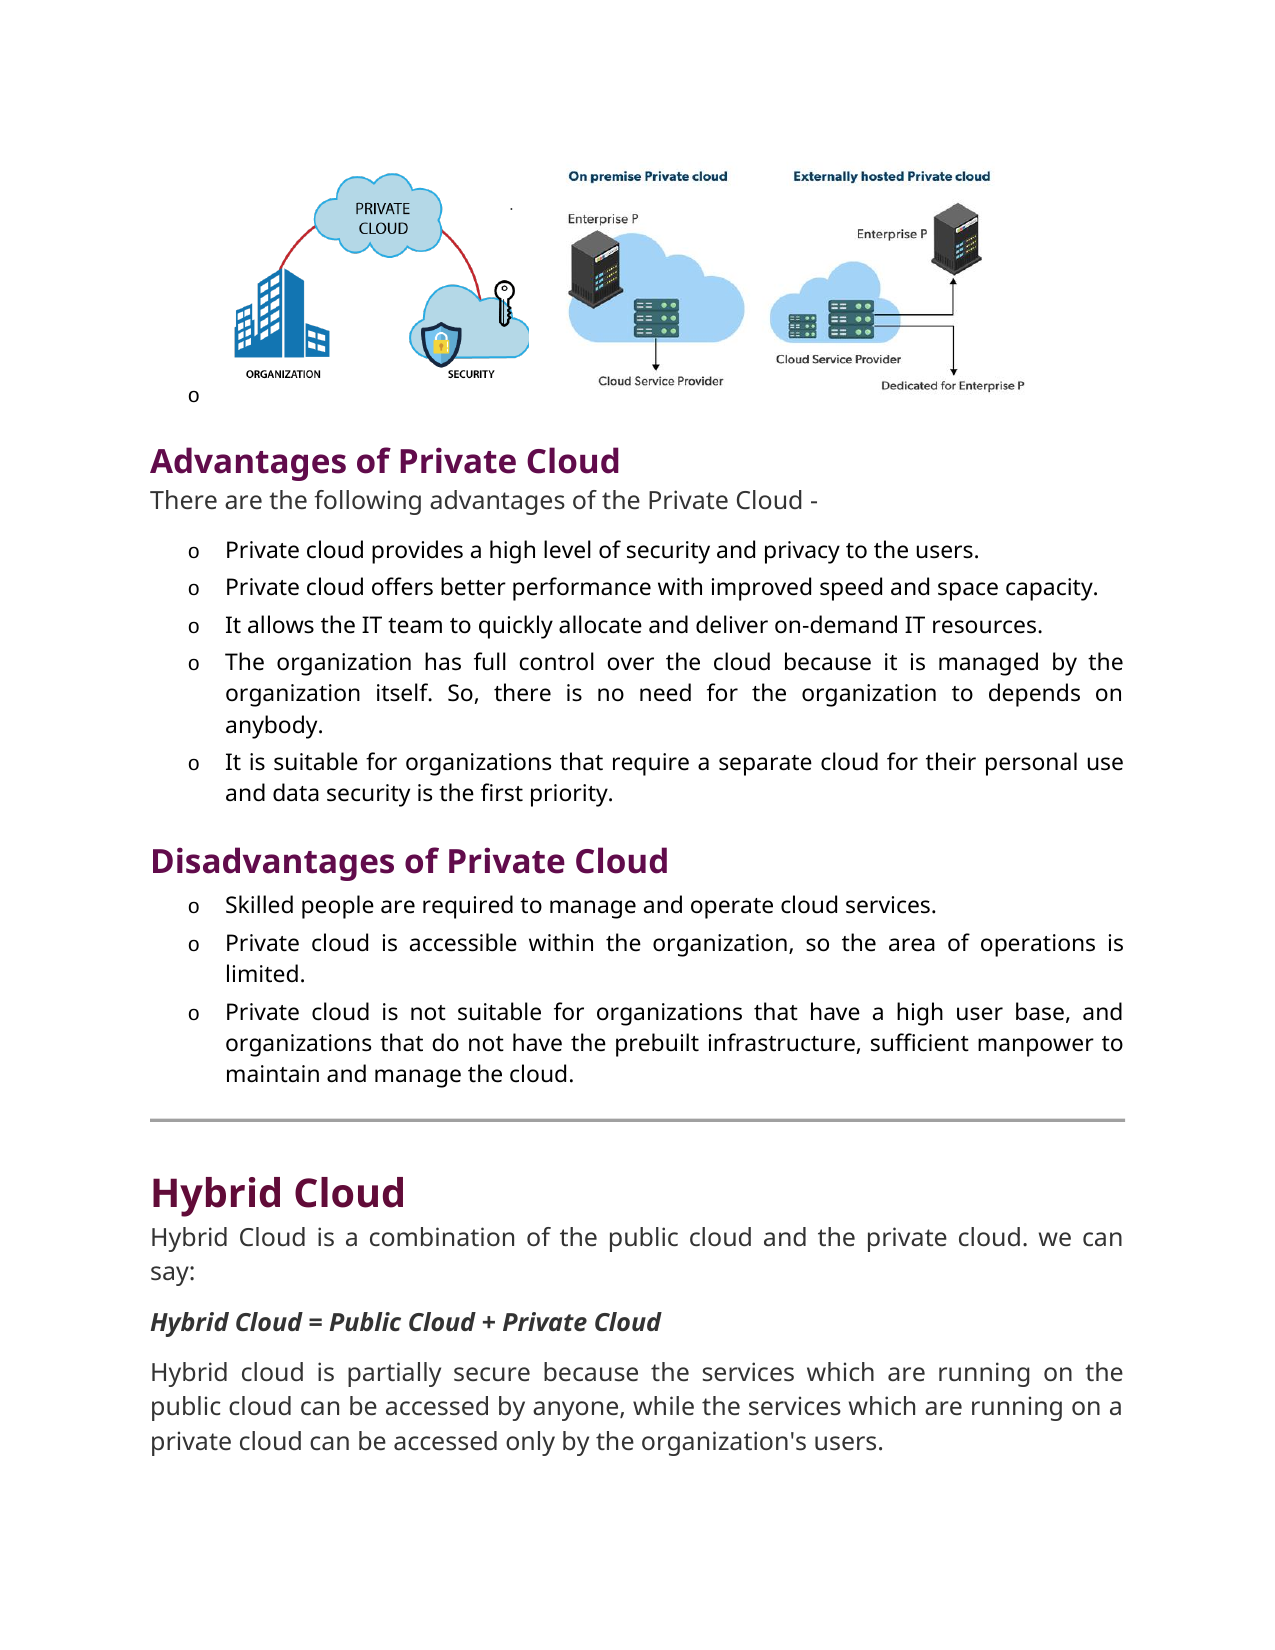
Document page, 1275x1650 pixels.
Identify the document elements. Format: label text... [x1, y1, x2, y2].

list Private cloud is not suitable for organizations that have a high user base, and organizations that do not have the prebuilt infrastructure, sufficient manpower to maintain and manage the cloud. [187, 996, 1125, 1089]
subtitle Advantages of Private Cloud [150, 437, 1125, 483]
list The organization has full control over the cloud because it is managed by the organization itself. So, there is no need for the organization to depends on anybody. [187, 646, 1125, 740]
list It allows the IT team to quickly allocate and deliver on-demand IT resources. [187, 609, 1125, 640]
subtitle Hybrid Cloud [150, 1166, 1125, 1219]
picture [225, 150, 1034, 402]
text Hybrid Cloud is a combination of the public cloud and the private cloud. we can say: [150, 1219, 1125, 1288]
text Hybrid cloud is partially secure because the services which are running on the public cloud can be accessed by anyone, while the services which are running on a private cloud can be accessed only by the organization's users. [150, 1355, 1125, 1457]
subtitle Disadvantages of Private Cloud [150, 838, 1125, 883]
list It is suitable for organizations that require a separate cloud for their personal use and data security is the first priority. [187, 746, 1125, 809]
list Private cloud is accessible within the organization, so the area of operations is limited. [187, 927, 1125, 989]
list Skilled people are required to manage and operate cloud services. [187, 889, 1125, 921]
list Private cloud offers better performance with improved speed and space capacity. [187, 571, 1125, 602]
text There are the following advantages of the Private Cloud - [150, 483, 1125, 517]
list Private cloud provides a high level of security and privacy to the users. [187, 534, 1125, 565]
text Hybrid Cloud = Public Cloud + Private Cloud [150, 1304, 1125, 1338]
